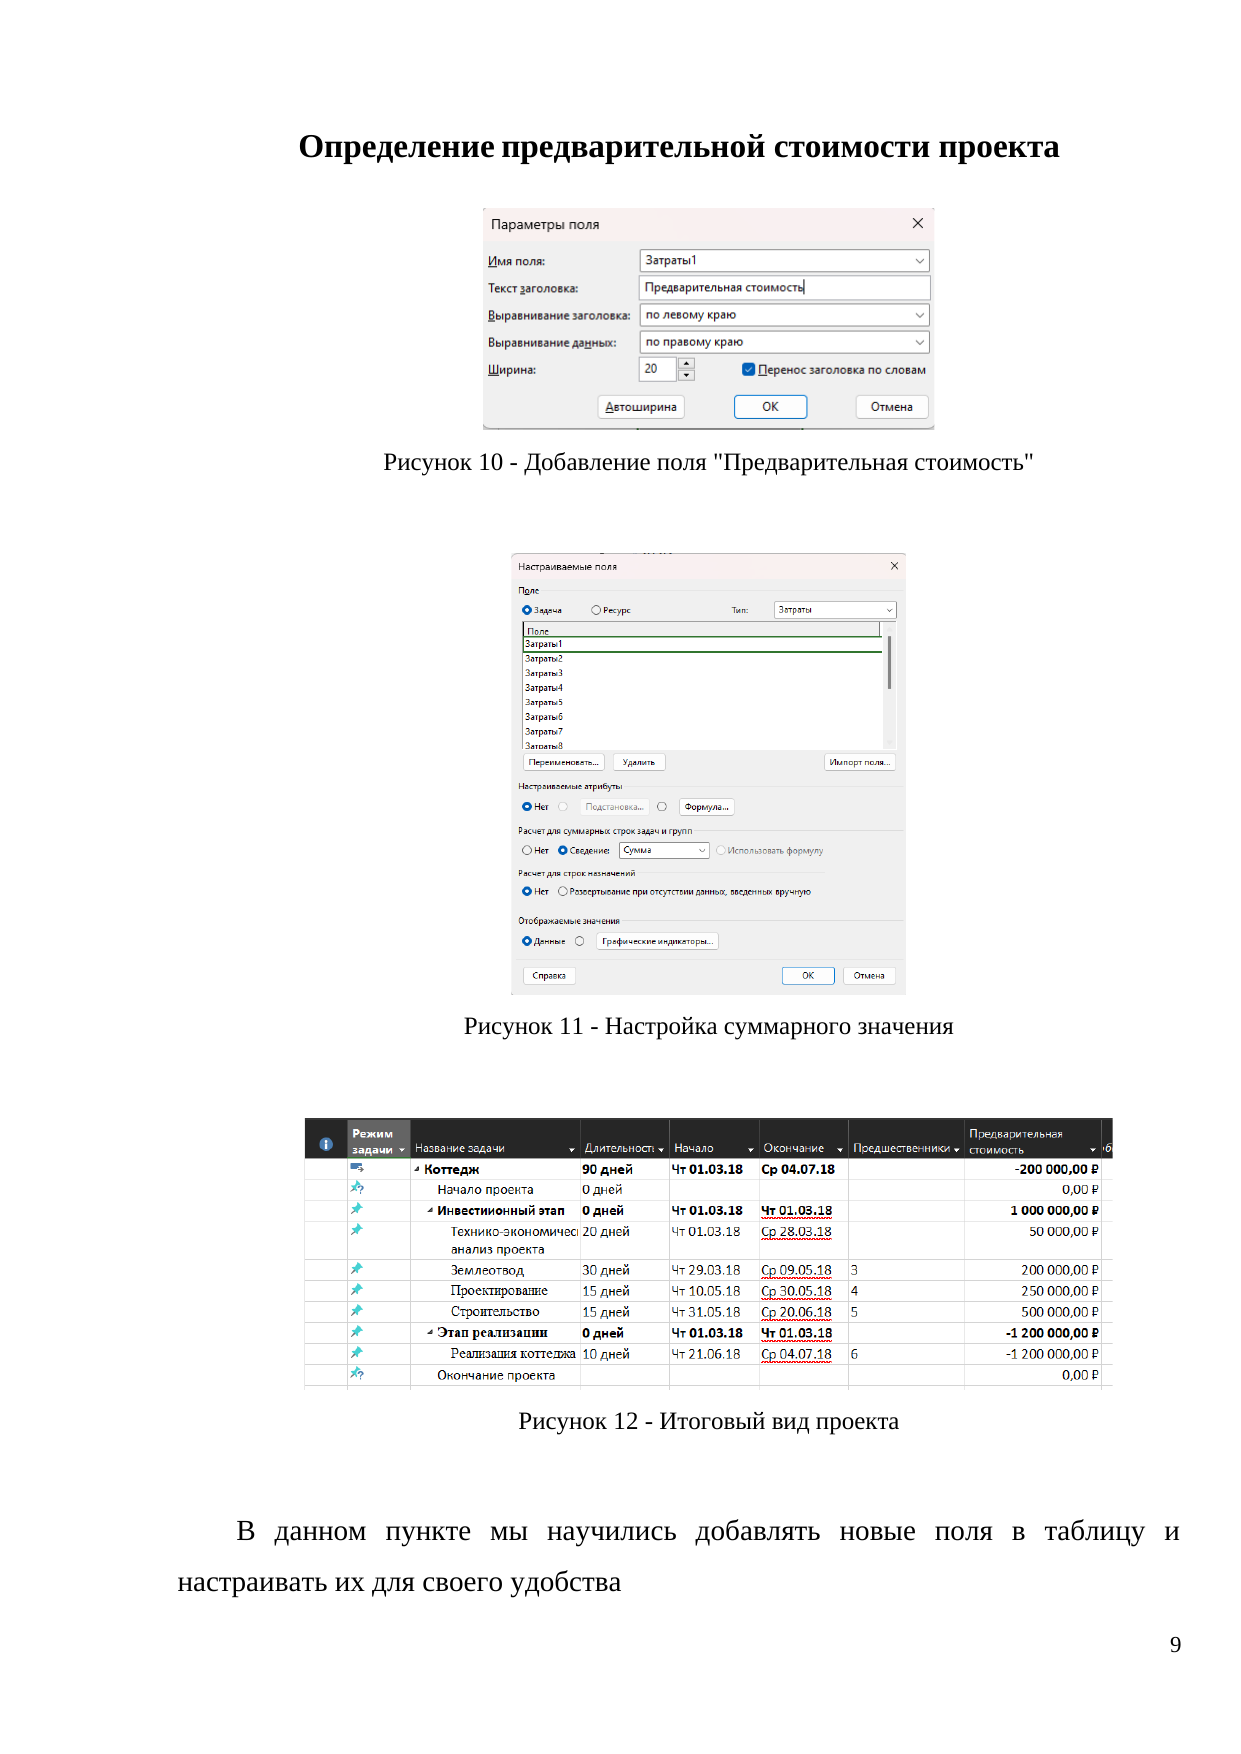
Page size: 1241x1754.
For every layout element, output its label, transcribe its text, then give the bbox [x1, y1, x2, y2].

text Рисунок 12 - Итоговый вид проекта [177, 1406, 1181, 1435]
text Рисунок 11 - Настройка суммарного значения [177, 1011, 1181, 1040]
text В данном пункте мы научились добавлять новые поля в таблицу и настраивать их для своего удобства [177, 1513, 1181, 1597]
picture [511, 553, 906, 995]
picture [483, 208, 935, 430]
subtitle Определение предварительной стоимости проекта [177, 126, 1181, 164]
text Рисунок 10 - Добавление поля "Предварительная стоимость" [177, 447, 1181, 476]
picture [304, 1118, 1113, 1390]
